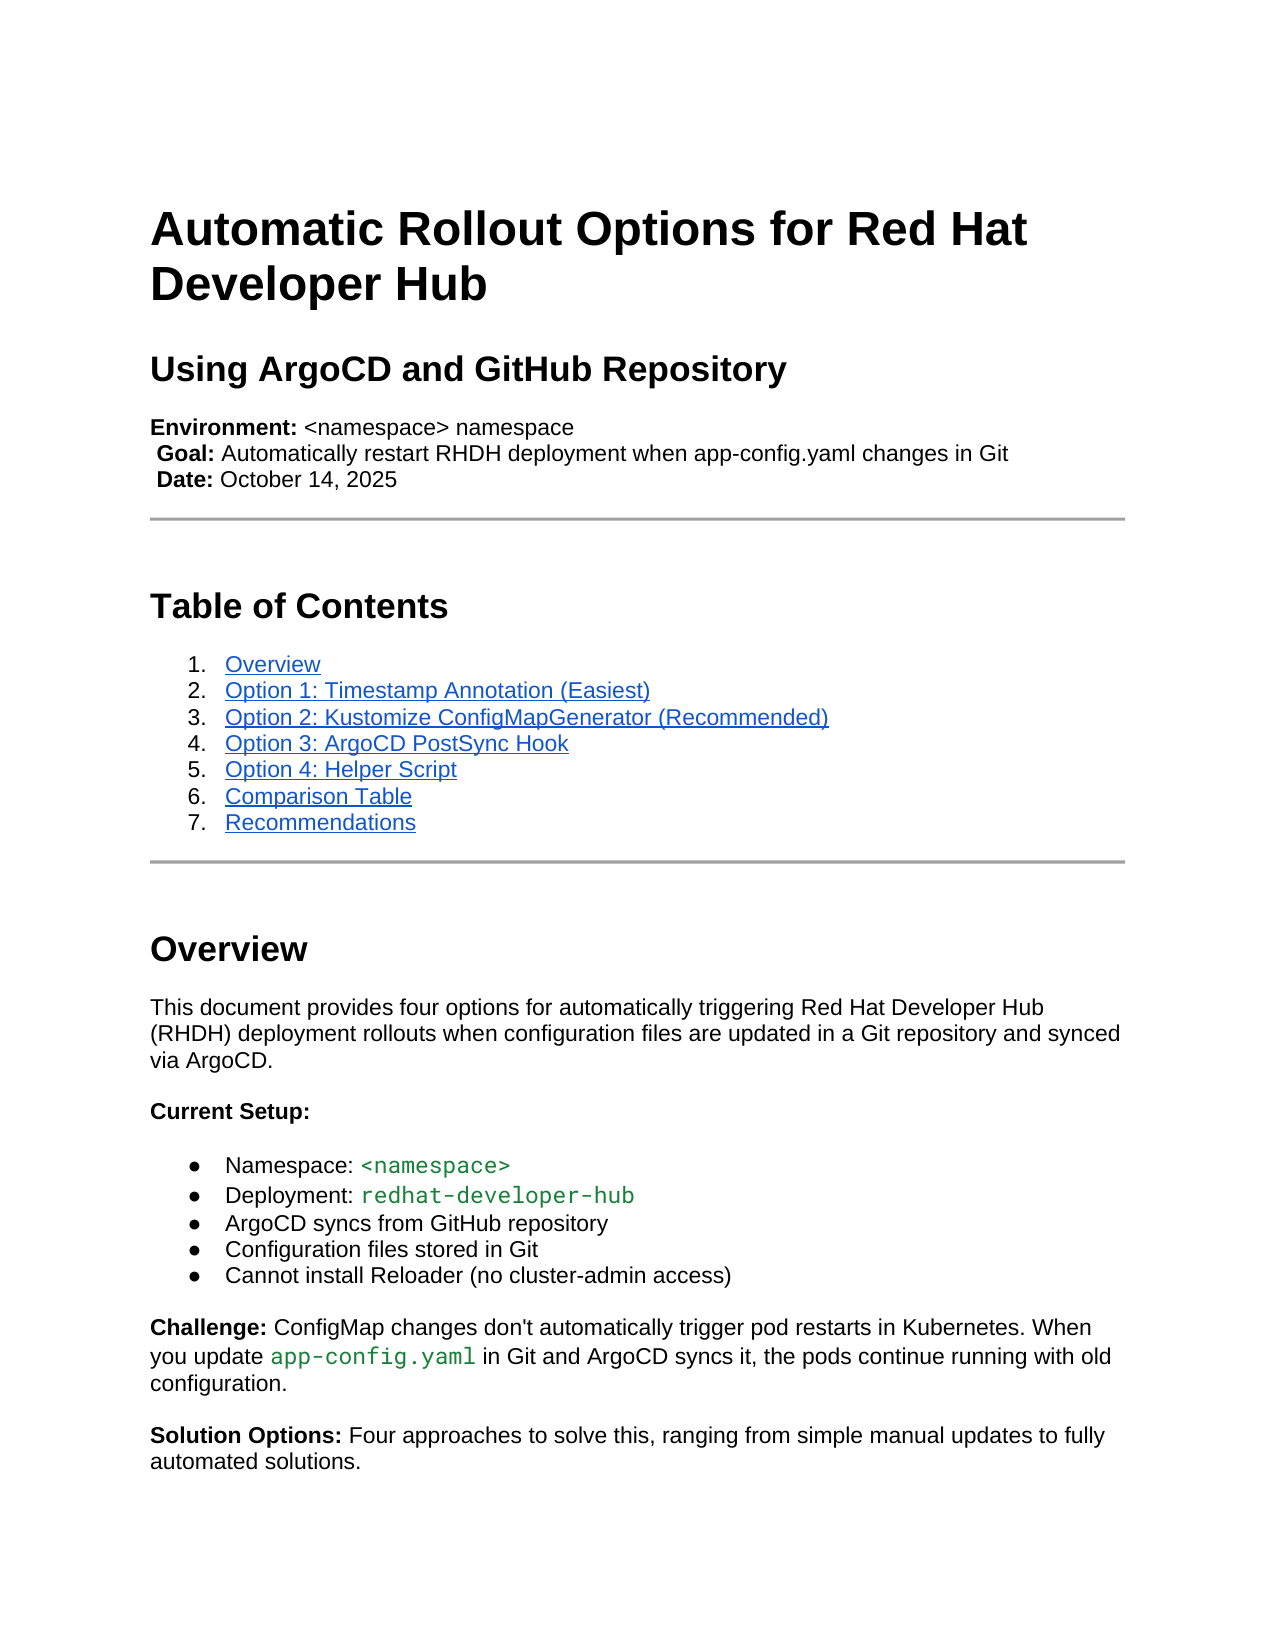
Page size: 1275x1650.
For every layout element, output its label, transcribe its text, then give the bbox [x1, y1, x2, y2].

list Recommendations [187, 809, 1125, 835]
subtitle Using ArgoCD and GitHub Repository [150, 348, 1125, 388]
list Overview [187, 651, 1125, 677]
list Option 2: Kustomize ConfigMapGenerator (Recommended) [187, 704, 1125, 730]
list Option 3: ArgoCD PostSync Hook [187, 730, 1125, 756]
text Solution Options: Four approaches to solve this, ranging from simple manual updates to fully automated solutions. [150, 1422, 1125, 1474]
list Namespace: <namespace> [187, 1149, 1125, 1179]
list Option 4: Helper Script [187, 756, 1125, 783]
text This document provides four options for automatically triggering Red Hat Developer Hub (RHDH) deployment rollouts when configuration files are updated in a Git repository and synced via ArgoCD. [150, 994, 1125, 1073]
text Environment: <namespace> namespace Goal: Automatically restart RHDH deployment when app-config.yaml changes in Git Date: October 14, 2025 [150, 413, 1125, 492]
list Cannot install Reloader (no cluster-admin access) [187, 1262, 1125, 1289]
list ArgoCD syncs from GitHub repository [187, 1210, 1125, 1236]
subtitle Overview [150, 928, 1125, 969]
list Configuration files stored in Git [187, 1236, 1125, 1262]
subtitle Automatic Rollout Options for Red Hat Developer Hub [150, 200, 1125, 310]
subtitle Table of Contents [150, 585, 1125, 626]
list Deployment: redhat-developer-hub [187, 1179, 1125, 1210]
text Challenge: ConfigMap changes don't automatically trigger pod restarts in Kubernetes. When you update app-config.yaml in Git and ArgoCD syncs it, the pods continue running with old configuration. [150, 1314, 1125, 1397]
list Option 1: Timestamp Annotation (Easiest) [187, 677, 1125, 704]
text Current Setup: [150, 1098, 1125, 1124]
list Comparison Table [187, 783, 1125, 809]
